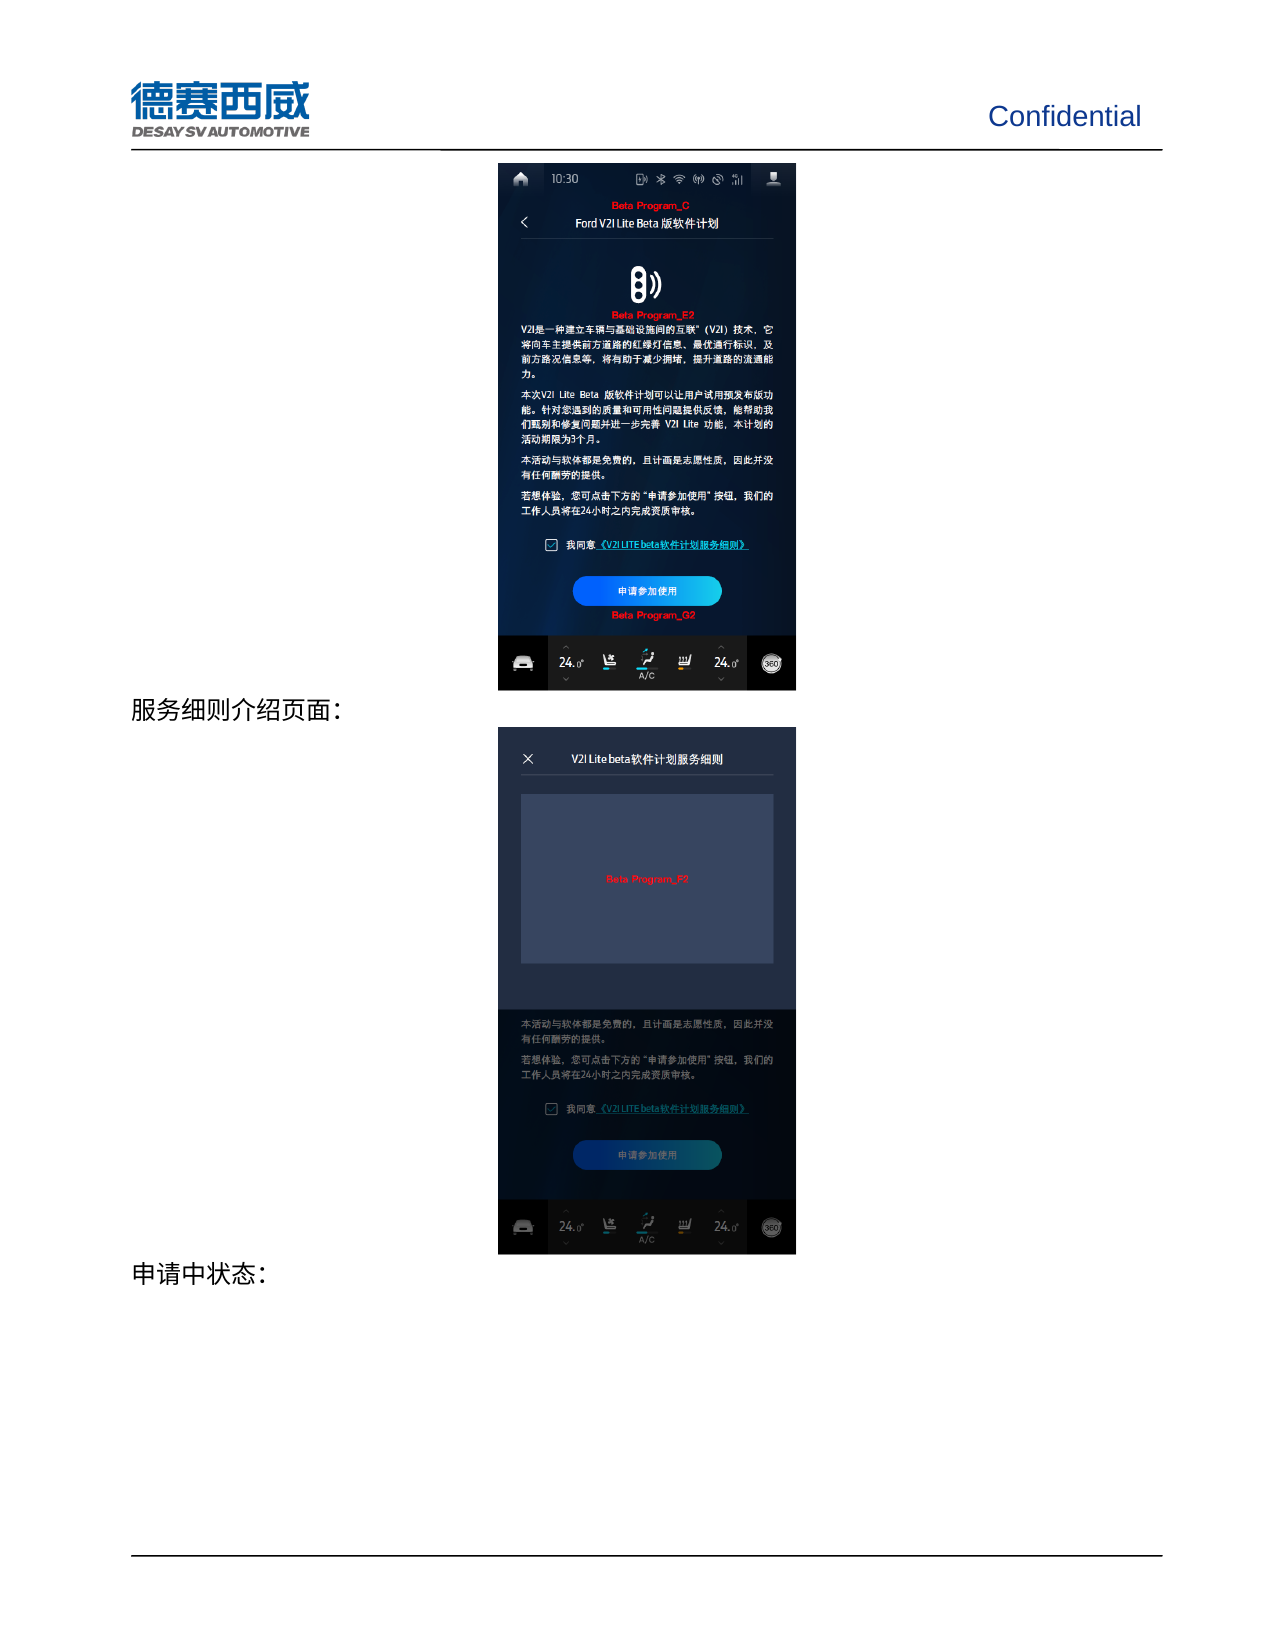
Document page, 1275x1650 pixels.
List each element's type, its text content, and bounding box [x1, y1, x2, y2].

picture [131, 81, 310, 137]
text 申请中状态： [131, 1254, 1162, 1291]
picture [497, 726, 797, 1255]
picture [497, 162, 797, 691]
text 服务细则介绍页面： [131, 690, 1162, 727]
